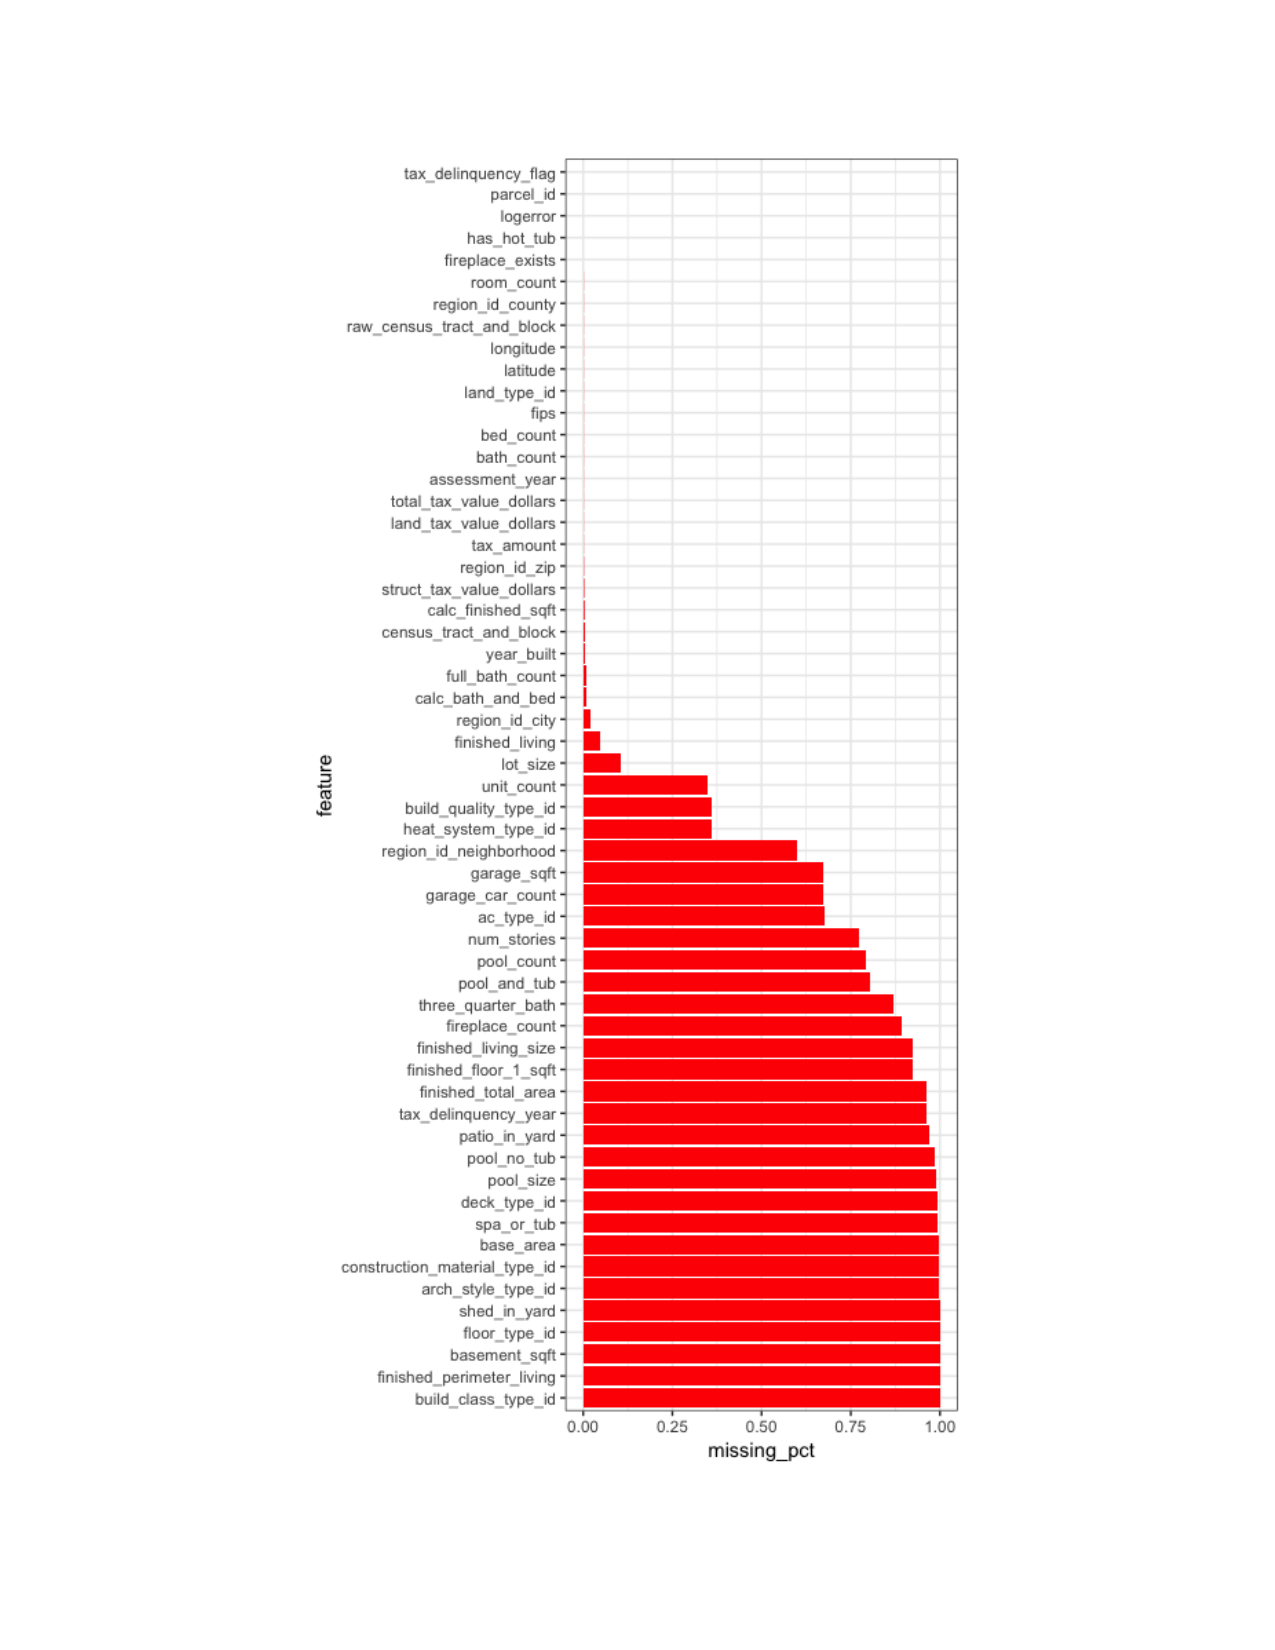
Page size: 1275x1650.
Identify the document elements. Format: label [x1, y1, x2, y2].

picture [307, 150, 968, 1471]
